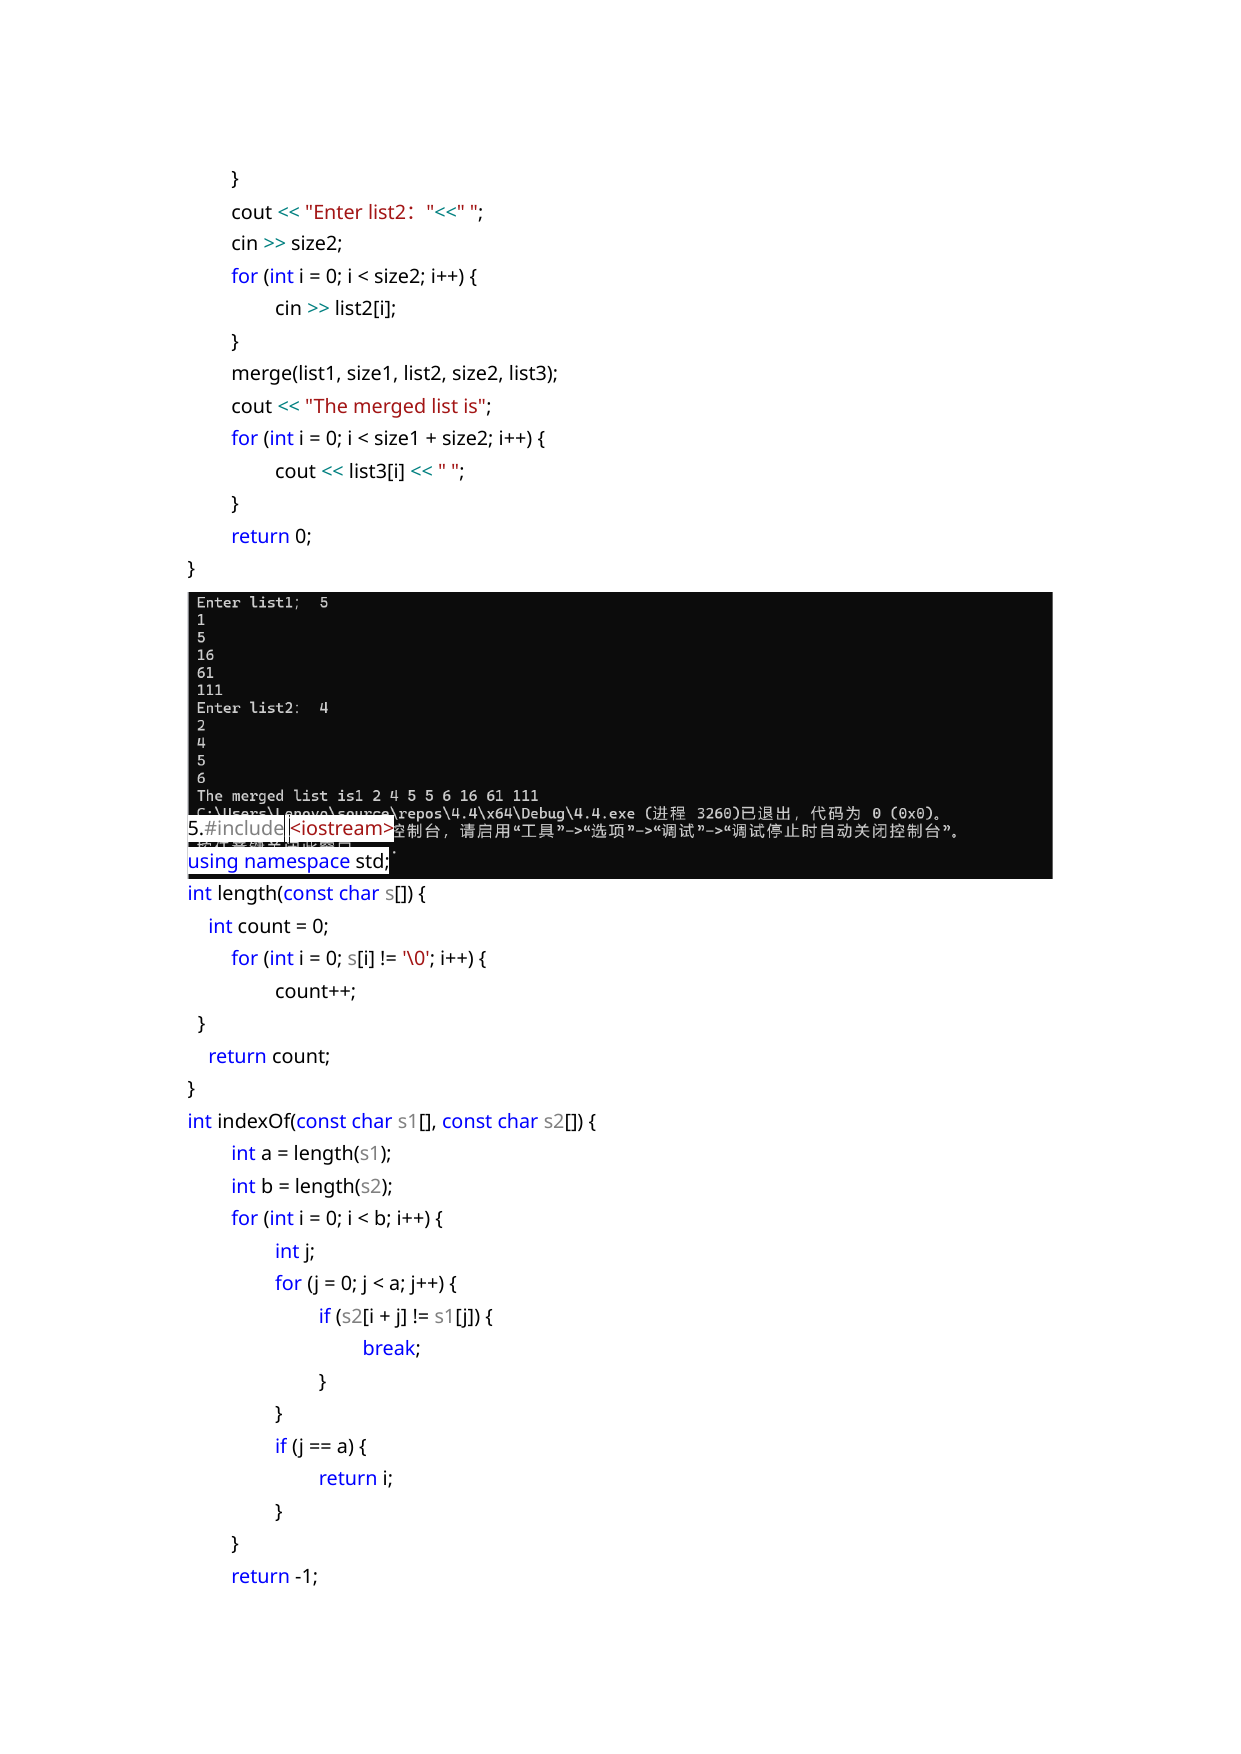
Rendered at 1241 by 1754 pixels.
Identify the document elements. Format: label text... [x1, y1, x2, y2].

picture [187, 592, 1053, 812]
text for (int i = 0; s[i] != '\0'; i++) { [187, 942, 1053, 974]
text } [187, 552, 1053, 584]
text for (j = 0; j < a; j++) { [187, 1267, 1053, 1299]
text if (j == a) { [187, 1429, 1053, 1462]
text merge(list1, size1, list2, size2, list3); [187, 357, 1053, 389]
text cin >> size2; [187, 227, 1053, 259]
text } [187, 1072, 1053, 1104]
text return -1; [187, 1559, 1053, 1592]
text return 0; [187, 519, 1053, 552]
text int a = length(s1); [187, 1137, 1053, 1169]
text int b = length(s2); [187, 1169, 1053, 1202]
text } [187, 1494, 1053, 1527]
text for (int i = 0; i < size1 + size2; i++) { [187, 422, 1053, 454]
text } [187, 1364, 1053, 1397]
text return i; [187, 1462, 1053, 1494]
text break; [187, 1332, 1053, 1364]
text for (int i = 0; i < b; i++) { [187, 1202, 1053, 1234]
text int indexOf(const char s1[], const char s2[]) { [187, 1104, 1053, 1137]
text cout << "Enter list2："<<" "; [187, 194, 1053, 227]
text if (s2[i + j] != s1[j]) { [187, 1299, 1053, 1332]
text } [187, 1007, 1053, 1039]
text count++; [187, 974, 1053, 1007]
text using namespace std; [187, 844, 1053, 877]
text 5.#include <iostream> [187, 812, 1053, 844]
text int j; [187, 1234, 1053, 1267]
text cout << "The merged list is"; [187, 389, 1053, 422]
text } [187, 1397, 1053, 1429]
text } [187, 324, 1053, 357]
text cout << list3[i] << " "; [187, 454, 1053, 487]
text } [187, 162, 1053, 194]
text } [187, 487, 1053, 519]
text return count; [187, 1039, 1053, 1072]
text int length(const char s[]) { [187, 877, 1053, 909]
text cin >> list2[i]; [187, 292, 1053, 324]
text } [187, 1527, 1053, 1559]
text int count = 0; [187, 909, 1053, 942]
text for (int i = 0; i < size2; i++) { [187, 259, 1053, 292]
